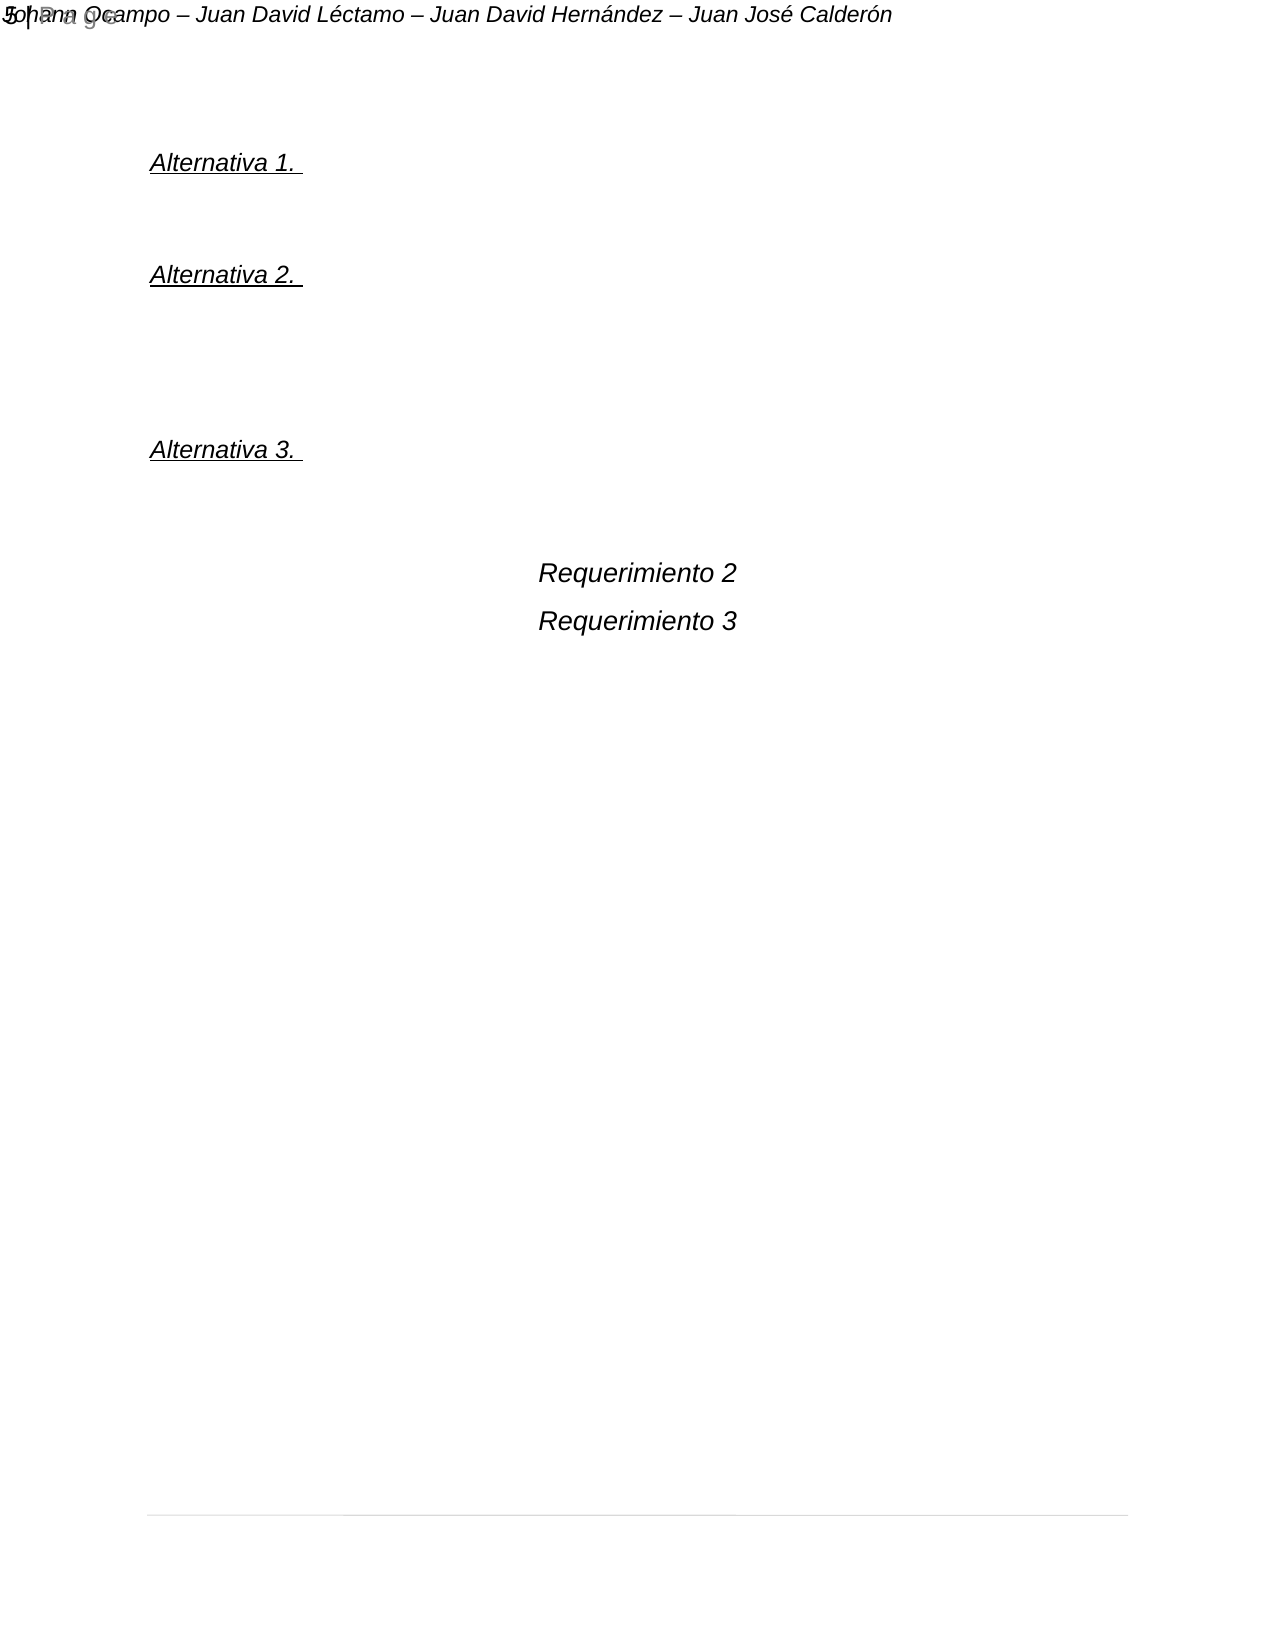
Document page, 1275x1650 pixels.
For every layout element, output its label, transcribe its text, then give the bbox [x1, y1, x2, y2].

text Alternativa 2. [150, 260, 1181, 289]
text Alternativa 3. [150, 435, 1181, 464]
subtitle Requerimiento 3 [538, 605, 1181, 637]
subtitle Requerimiento 2 [538, 557, 1181, 589]
text Alternativa 1. [150, 148, 1181, 177]
